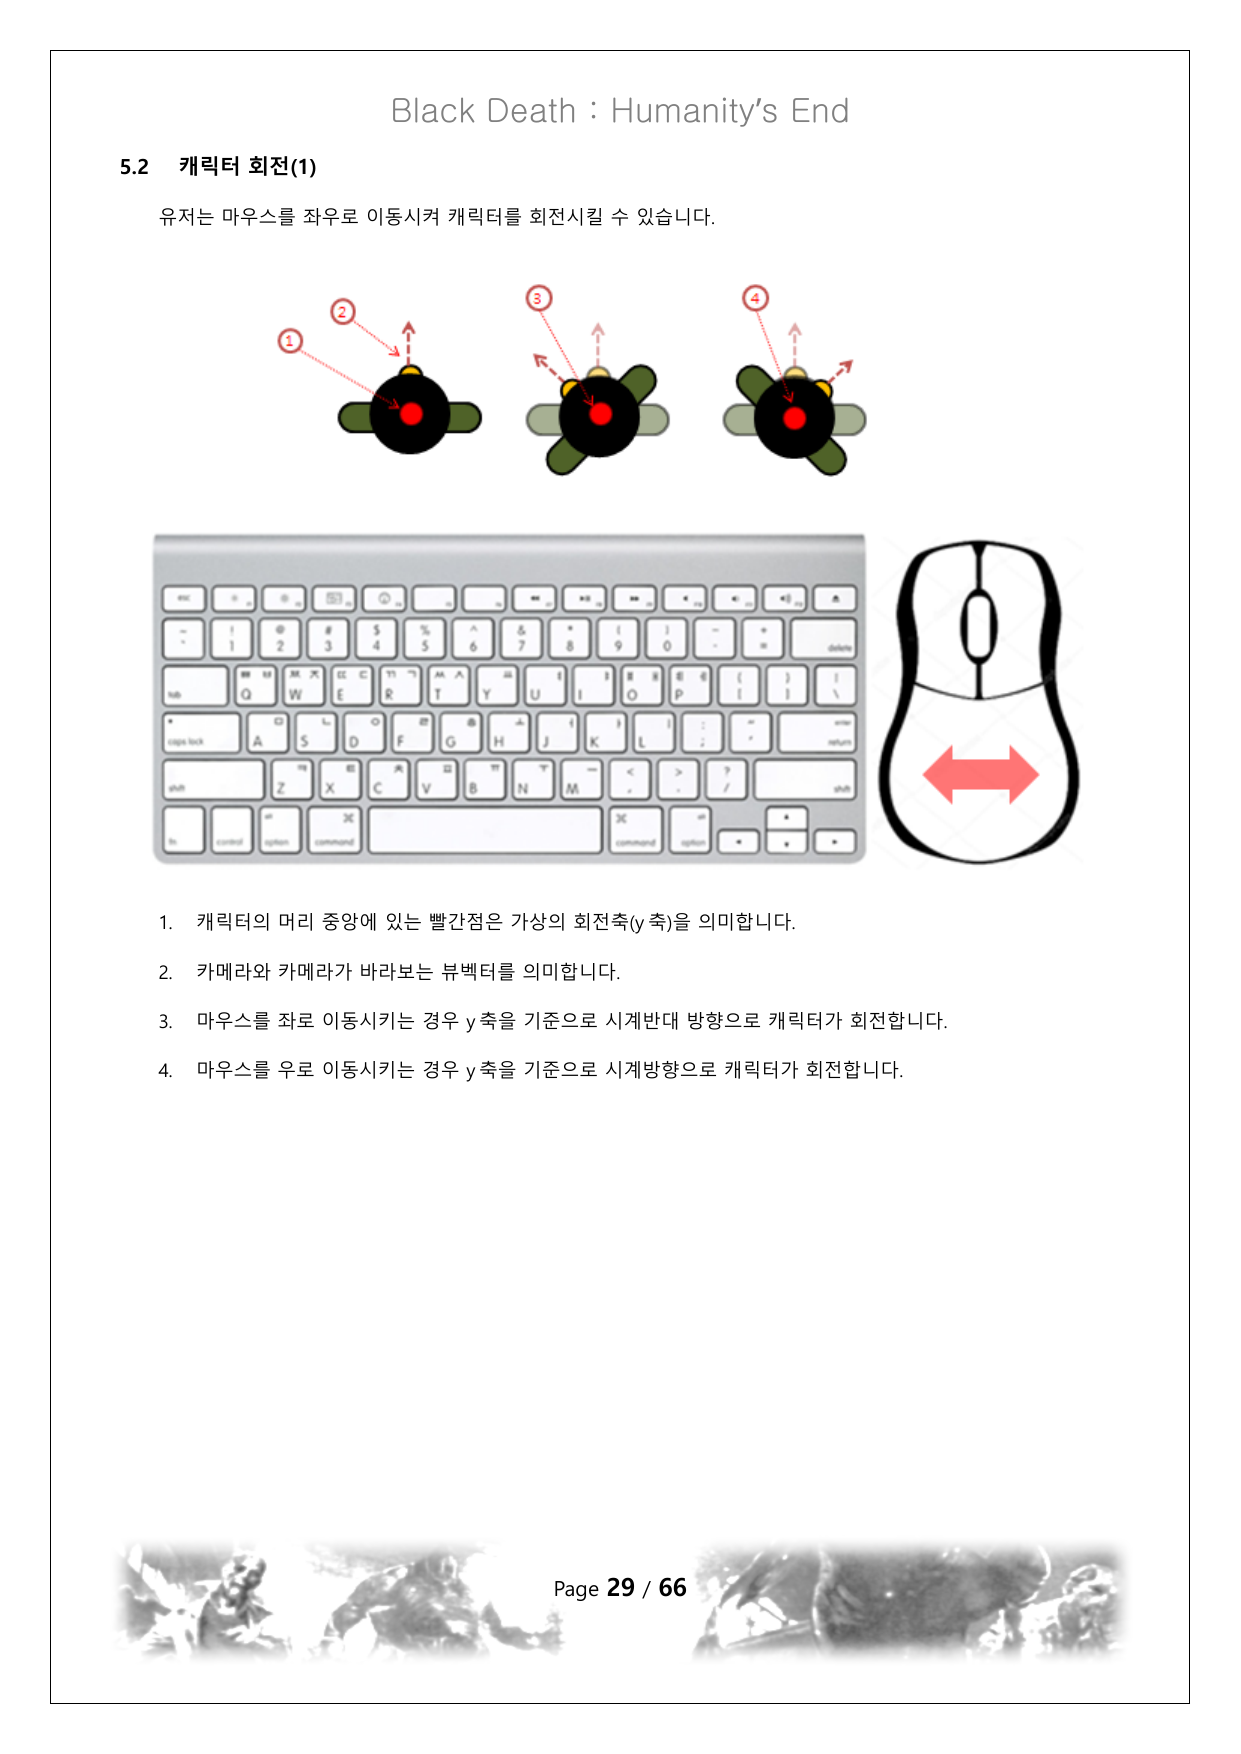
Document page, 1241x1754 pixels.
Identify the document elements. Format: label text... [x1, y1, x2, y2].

list 카메라와 카메라가 바라보는 뷰벡터를 의미합니다. [158, 959, 1165, 983]
list 마우스를 우로 이동시키는 경우 y축을 기준으로 시계방향으로 캐릭터가 회전합니다. [158, 1057, 1165, 1082]
text 유저는 마우스를 좌우로 이동시켜 캐릭터를 회전시킬 수 있습니다. [75, 204, 1165, 229]
list 마우스를 좌로 이동시키는 경우 y축을 기준으로 시계반대 방향으로 캐릭터가 회전합니다. [158, 1008, 1165, 1033]
picture [138, 1565, 1105, 1637]
list 캐릭터의 머리 중앙에 있는 빨간점은 가상의 회전축(y축)을 의미합니다. [158, 909, 1165, 934]
subtitle 캐릭터 회전(1) [119, 151, 1165, 179]
picture [144, 253, 1097, 889]
